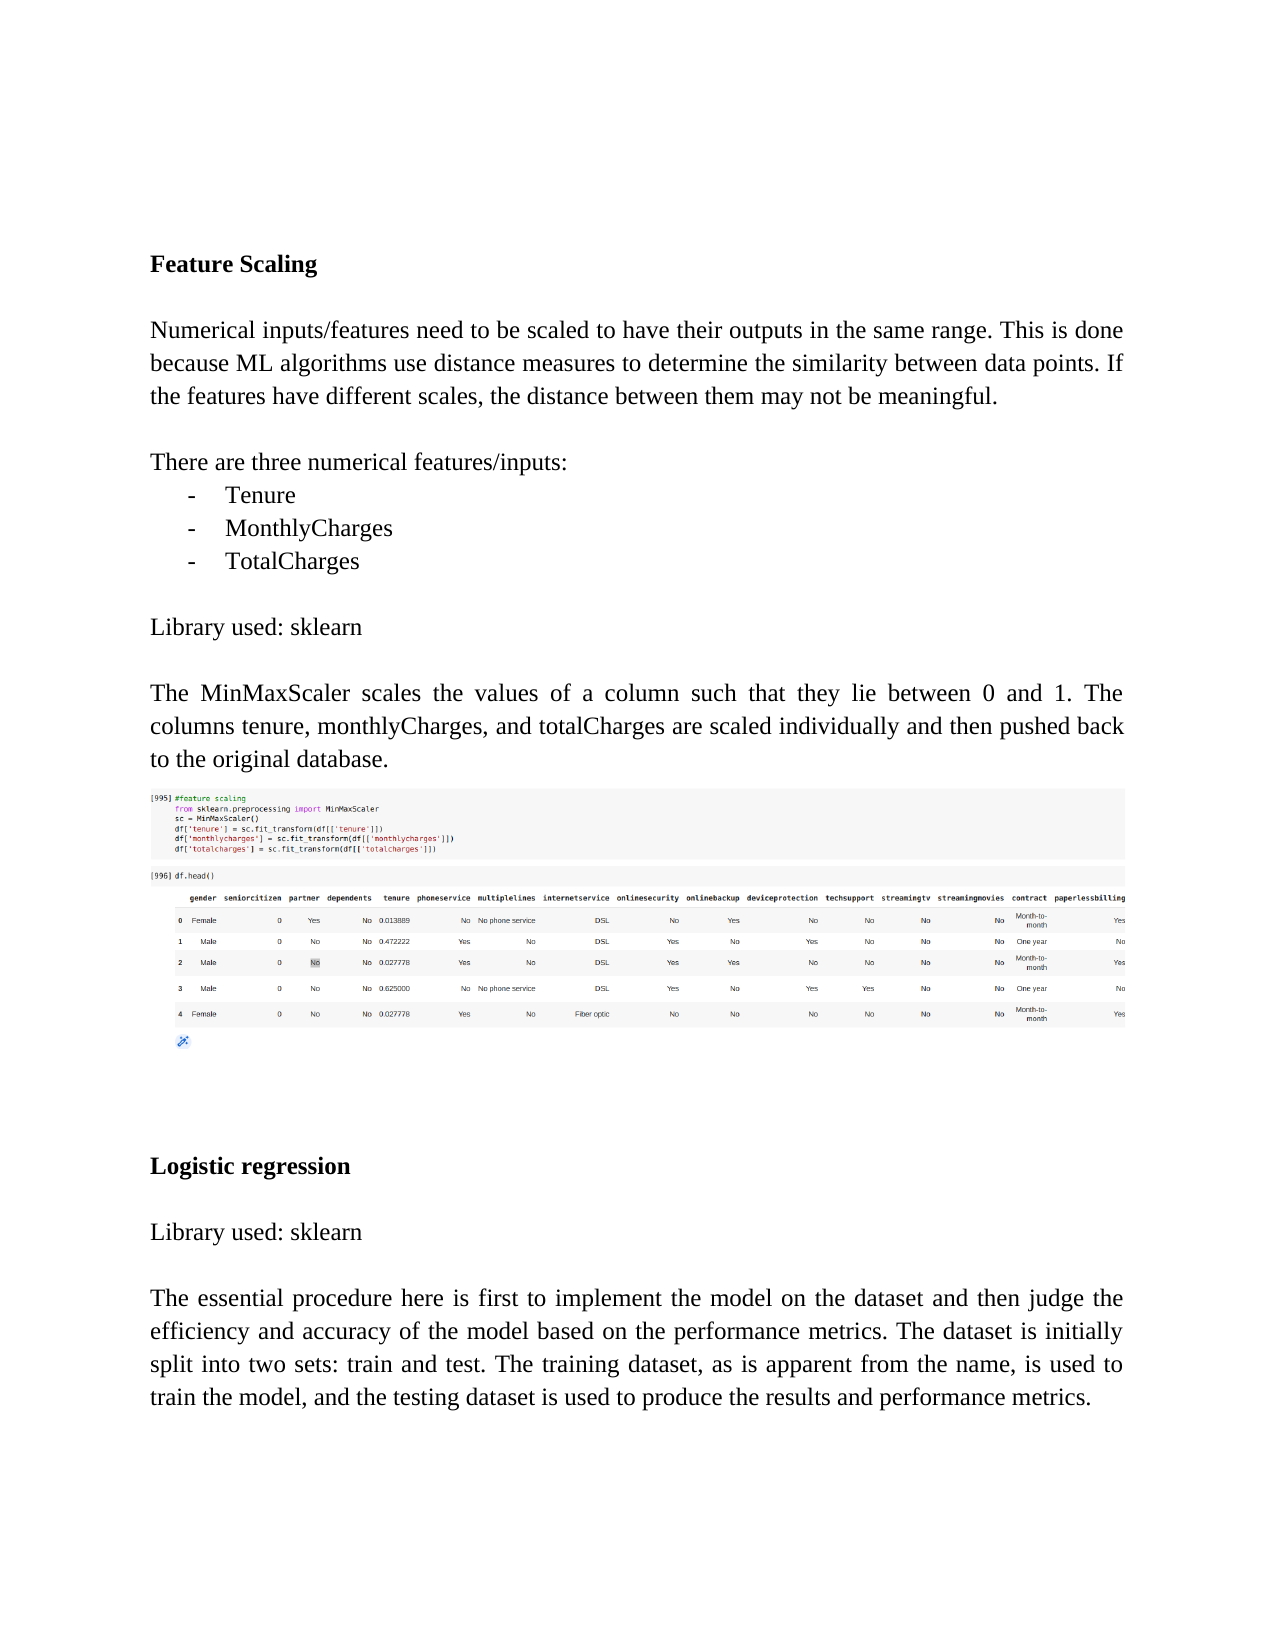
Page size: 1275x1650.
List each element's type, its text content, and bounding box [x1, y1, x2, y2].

text The MinMaxScaler scales the values of a column such that they lie between 0 and 1. The columns tenure, monthlyCharges, and totalCharges are scaled individually and then pushed back to the original database. [150, 678, 1125, 773]
text Library used: sklearn [150, 1217, 1125, 1246]
list TotalCharges [187, 546, 1125, 575]
text The essential procedure here is first to implement the model on the dataset and then judge the efficiency and accuracy of the model based on the performance metrics. The dataset is initially split into two sets: train and test. The training dataset, as is apparent from the name, is used to train the model, and the testing dataset is used to produce the results and performance metrics. [150, 1283, 1125, 1411]
text Numerical inputs/features need to be scaled to have their outputs in the same range. This is done because ML algorithms use distance measures to determine the similarity between data points. If the features have different scales, the distance between them may not be meaningful. [150, 315, 1125, 410]
picture [150, 777, 1125, 1049]
list Tenure [187, 480, 1125, 509]
text Feature Scaling [150, 249, 1125, 278]
text Logistic regression [150, 1151, 1125, 1180]
list MonthlyCharges [187, 513, 1125, 542]
text There are three numerical features/inputs: [150, 447, 1125, 476]
text Library used: sklearn [150, 612, 1125, 641]
